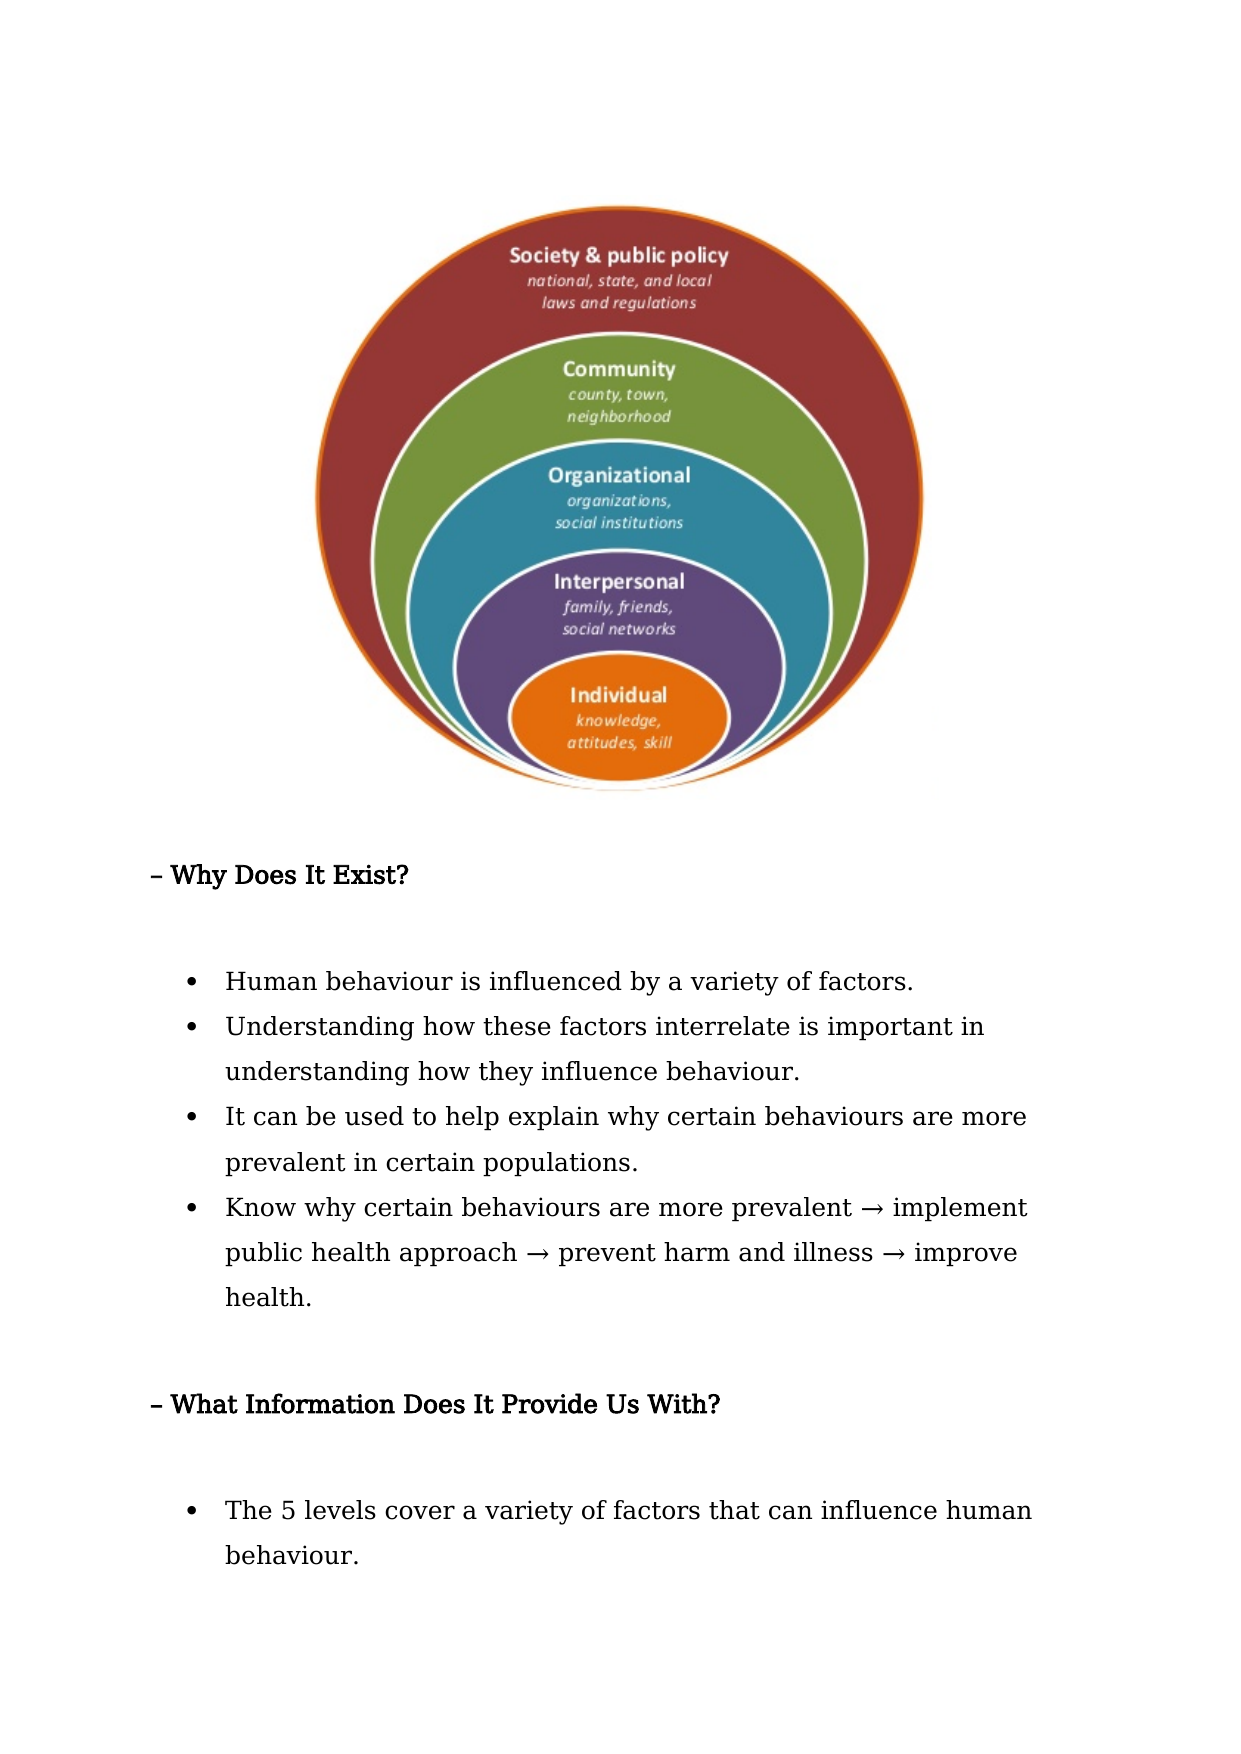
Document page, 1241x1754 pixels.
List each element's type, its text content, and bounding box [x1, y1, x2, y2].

text – Why Does It Exist? [150, 859, 1090, 889]
list Know why certain behaviours are more prevalent → implement public health approach → prevent harm and illness → improve health. [187, 1191, 1090, 1311]
list The 5 levels cover a variety of factors that can influence human behaviour. [187, 1495, 1090, 1570]
picture [301, 195, 939, 800]
text – What Information Does It Provide Us With? [150, 1388, 1090, 1418]
list Human behaviour is influenced by a variety of factors. [187, 965, 1090, 996]
list It can be used to help explain why certain behaviours are more prevalent in certain populations. [187, 1101, 1090, 1176]
list Understanding how these factors interrelate is important in understanding how they influence behaviour. [187, 1011, 1090, 1086]
